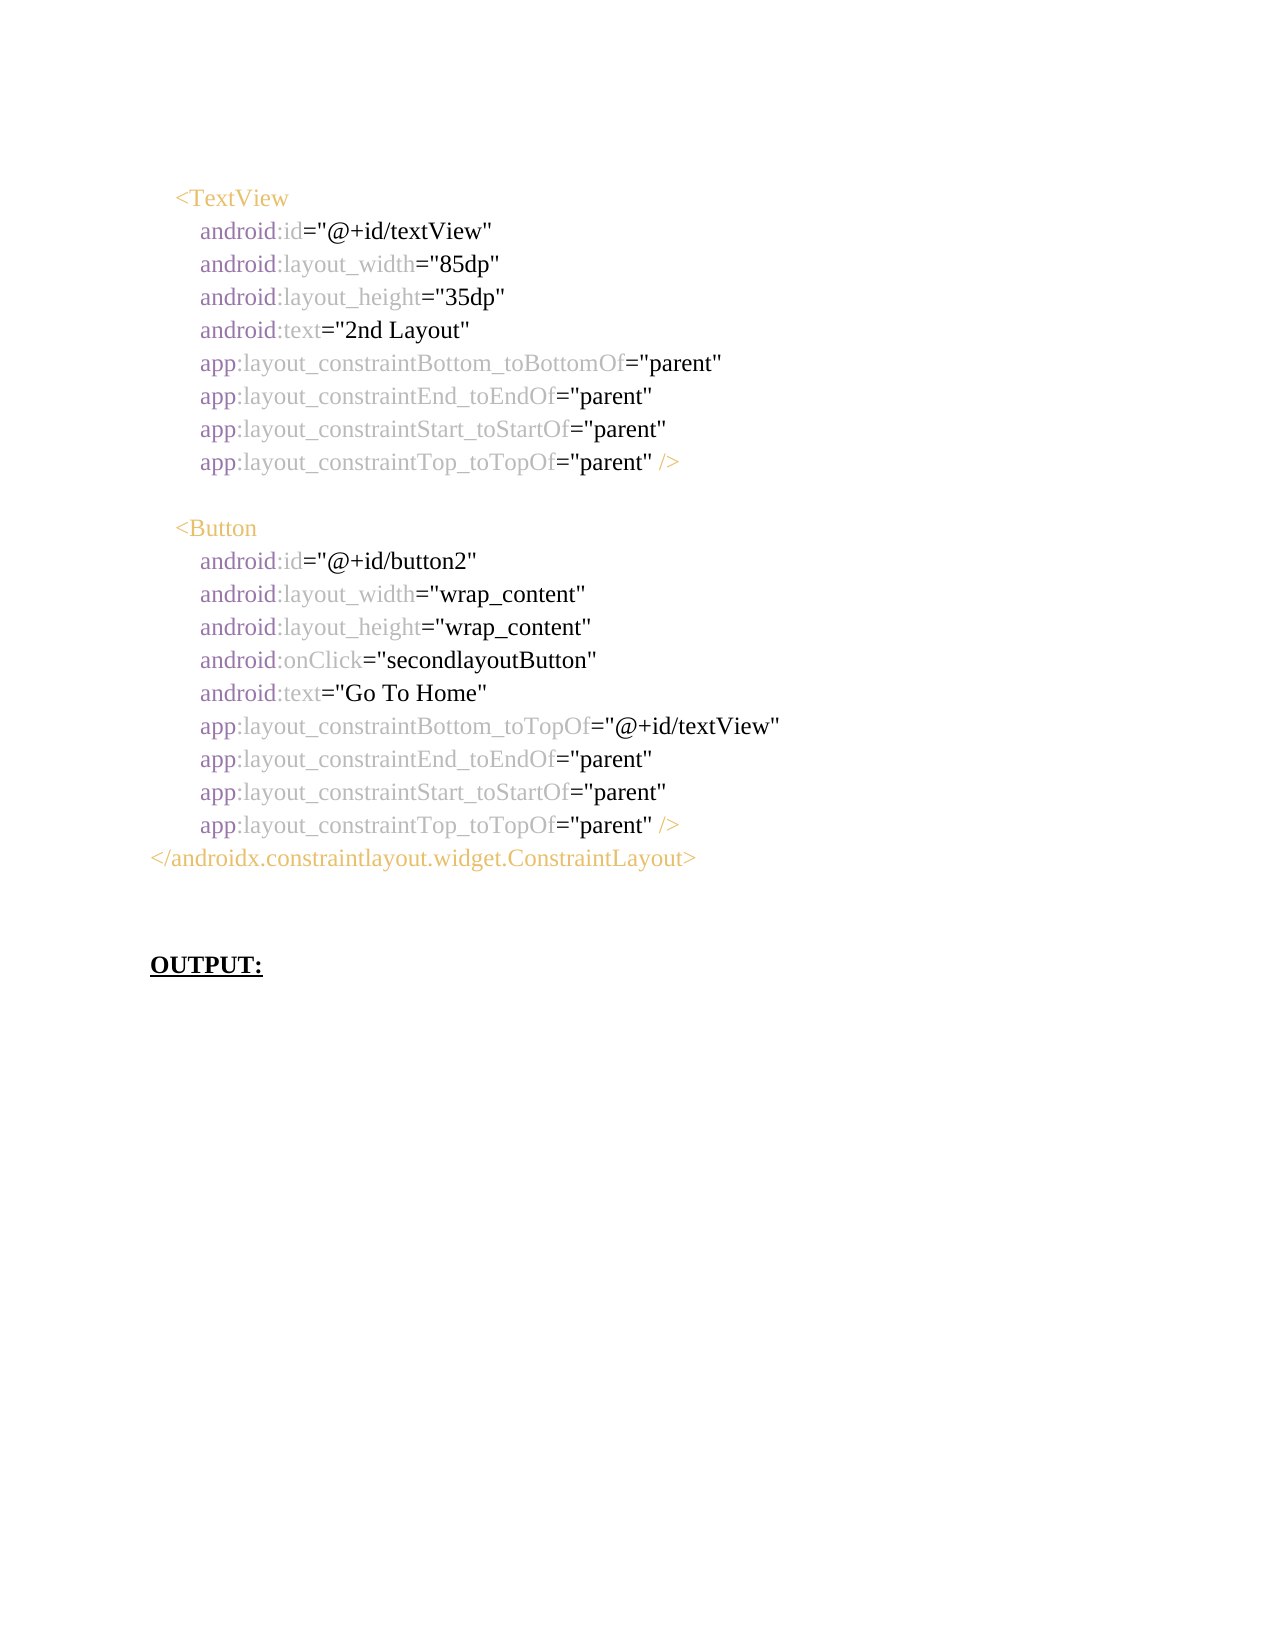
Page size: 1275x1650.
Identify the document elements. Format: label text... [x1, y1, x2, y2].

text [150, 150, 1125, 872]
subtitle OUTPUT: [150, 950, 1087, 979]
